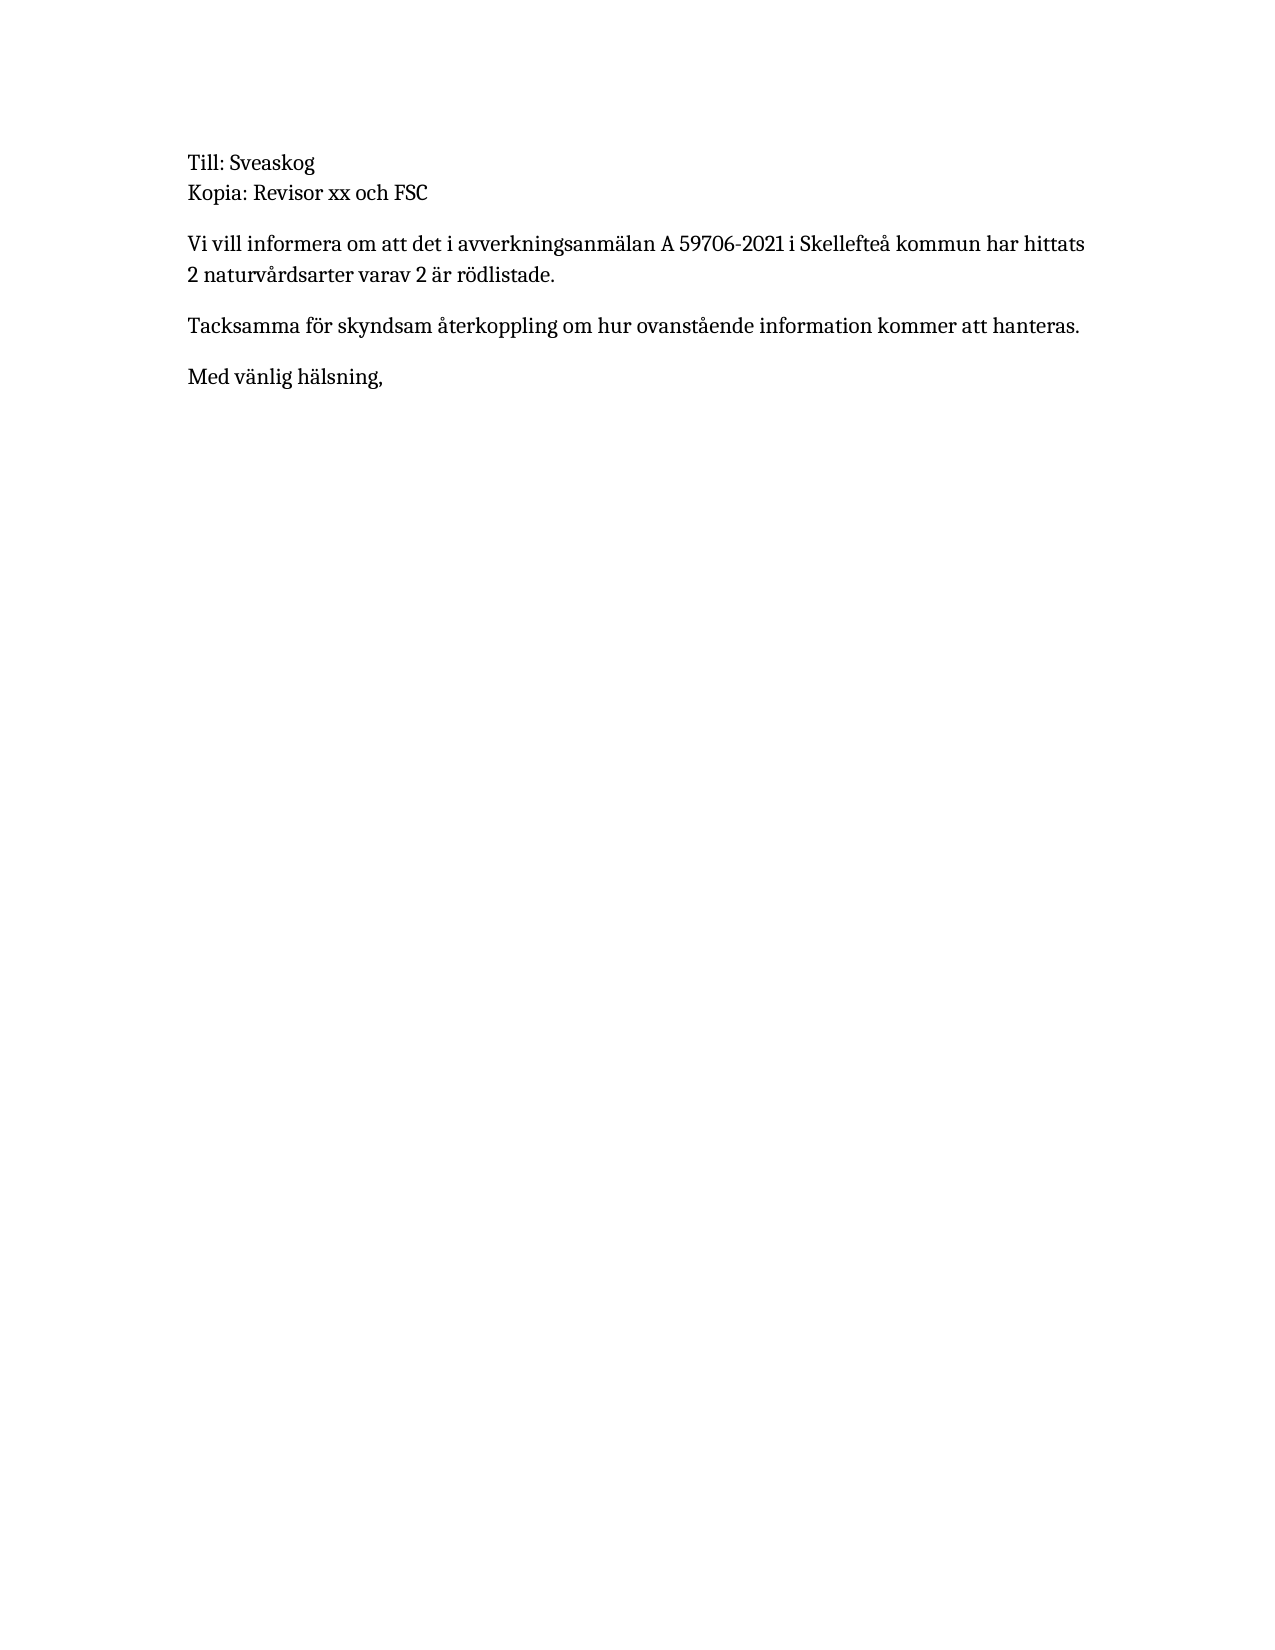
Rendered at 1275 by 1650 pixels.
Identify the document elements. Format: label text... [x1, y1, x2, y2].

text Med vänlig hälsning, [187, 363, 1087, 420]
text Till: Sveaskog Kopia: Revisor xx och FSC [187, 150, 1087, 207]
text Tacksamma för skyndsam återkoppling om hur ovanstående information kommer att hanteras. [187, 312, 1087, 339]
text Vi vill informera om att det i avverkningsanmälan A 59706-2021 i Skellefteå kommun har hittats 2 naturvårdsarter varav 2 är rödlistade. [187, 231, 1087, 288]
